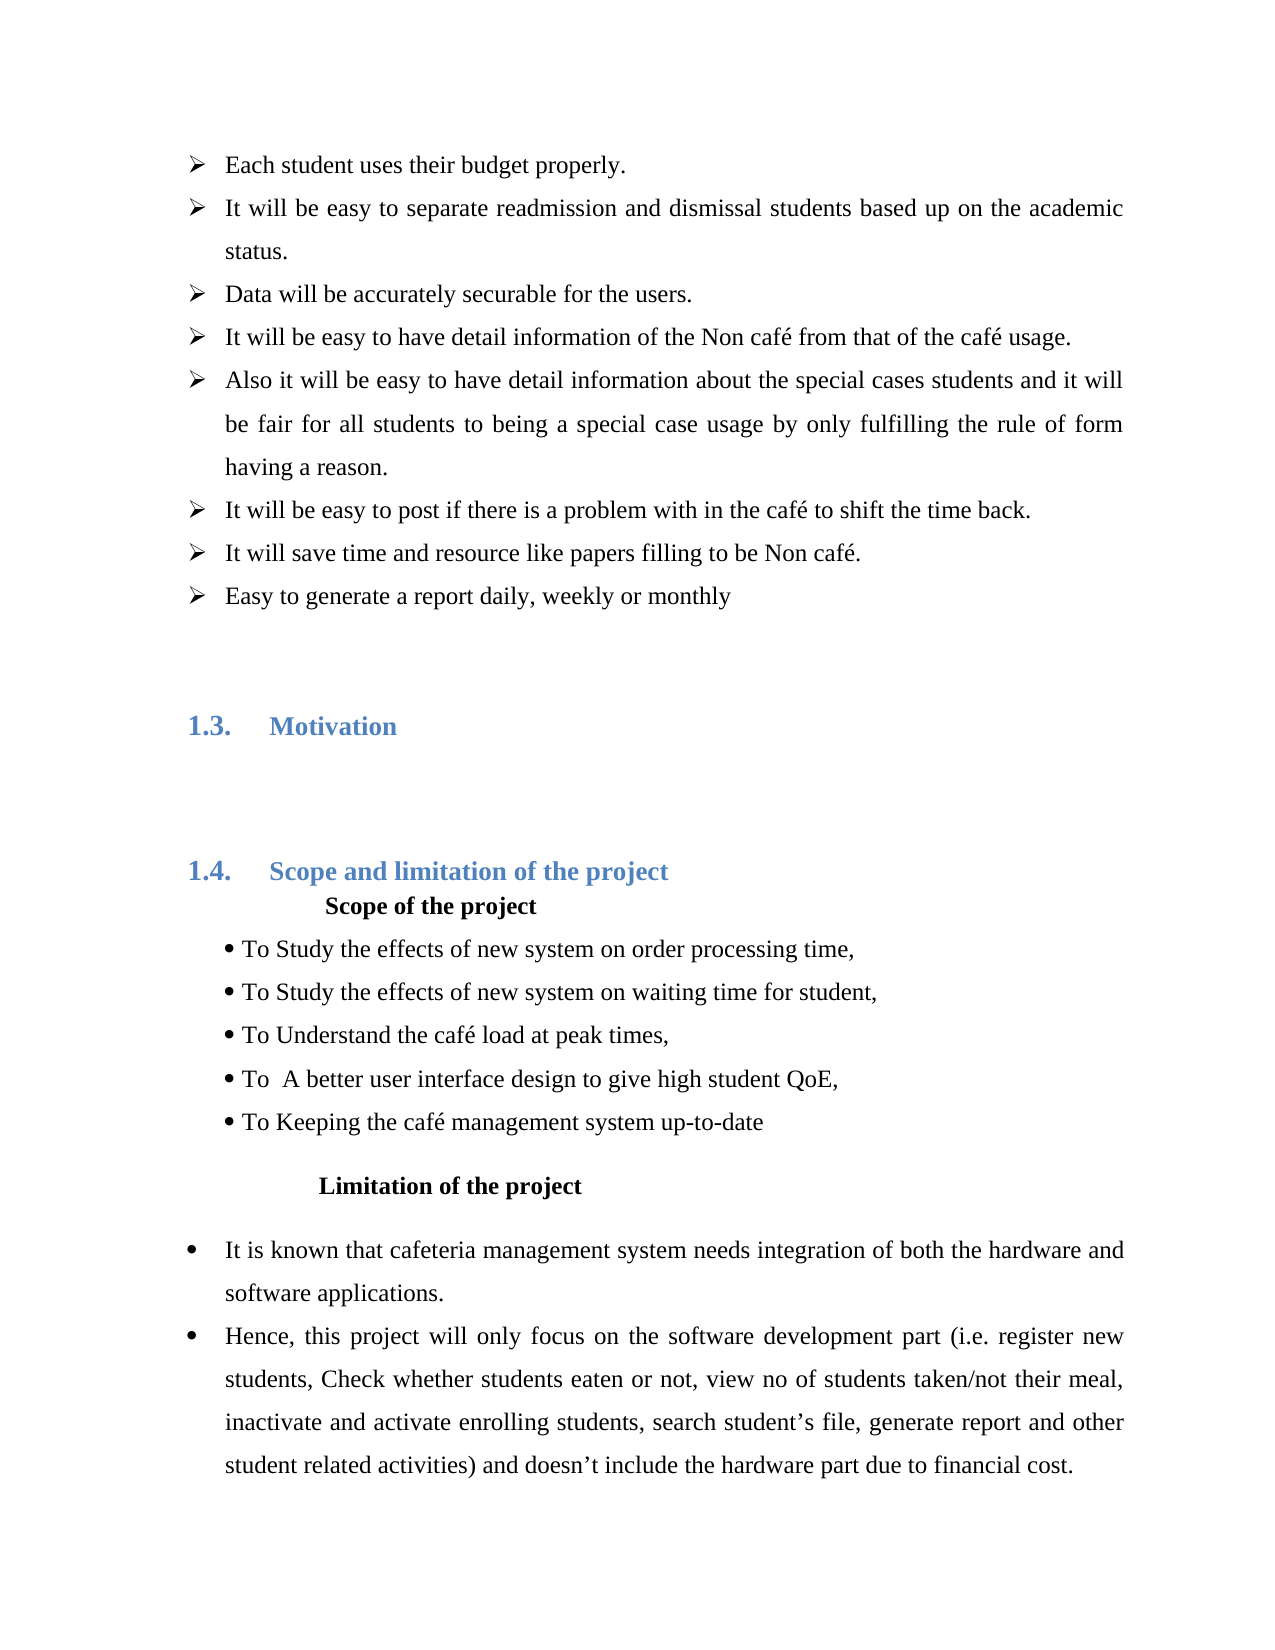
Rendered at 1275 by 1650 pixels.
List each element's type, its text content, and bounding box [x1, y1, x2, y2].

subtitle Motivation [187, 708, 1125, 742]
list Data will be accurately securable for the users. [187, 279, 1125, 308]
list It will be easy to have detail information of the Non café from that of the café usage. [187, 322, 1125, 351]
list To Study the effects of new system on waiting time for student, [225, 977, 1125, 1006]
subtitle Scope and limitation of the project [187, 853, 1125, 886]
list It is known that cafeteria management system needs integration of both the hardware and software applications. [187, 1235, 1125, 1307]
list Scope of the project [225, 891, 1125, 920]
list It will be easy to post if there is a problem with in the café to shift the time back. [187, 495, 1125, 524]
list It will save time and resource like papers filling to be Non café. [187, 538, 1125, 567]
list Hence, this project will only focus on the software development part (i.e. register new students, Check whether students eaten or not, view no of students taken/not their meal, inactivate and activate enrolling students, search student’s file, generate report and other student related activities) and doesn’t include the hardware part due to financial cost. [187, 1321, 1125, 1479]
list To Keeping the café management system up‐to‐date [225, 1107, 1125, 1136]
list Easy to generate a report daily, weekly or monthly [187, 581, 1125, 610]
list To A better user interface design to give high student QoE, [225, 1064, 1125, 1092]
list To Study the effects of new system on order processing time, [225, 934, 1125, 963]
list Each student uses their budget properly. [187, 150, 1125, 179]
list Also it will be easy to have detail information about the special cases students and it will be fair for all students to being a special case usage by only fulfilling the rule of form having a reason. [187, 366, 1125, 481]
list It will be easy to separate readmission and dismissal students based up on the academic status. [187, 193, 1125, 265]
text Limitation of the project [150, 1171, 1125, 1199]
list To Understand the café load at peak times, [225, 1021, 1125, 1049]
